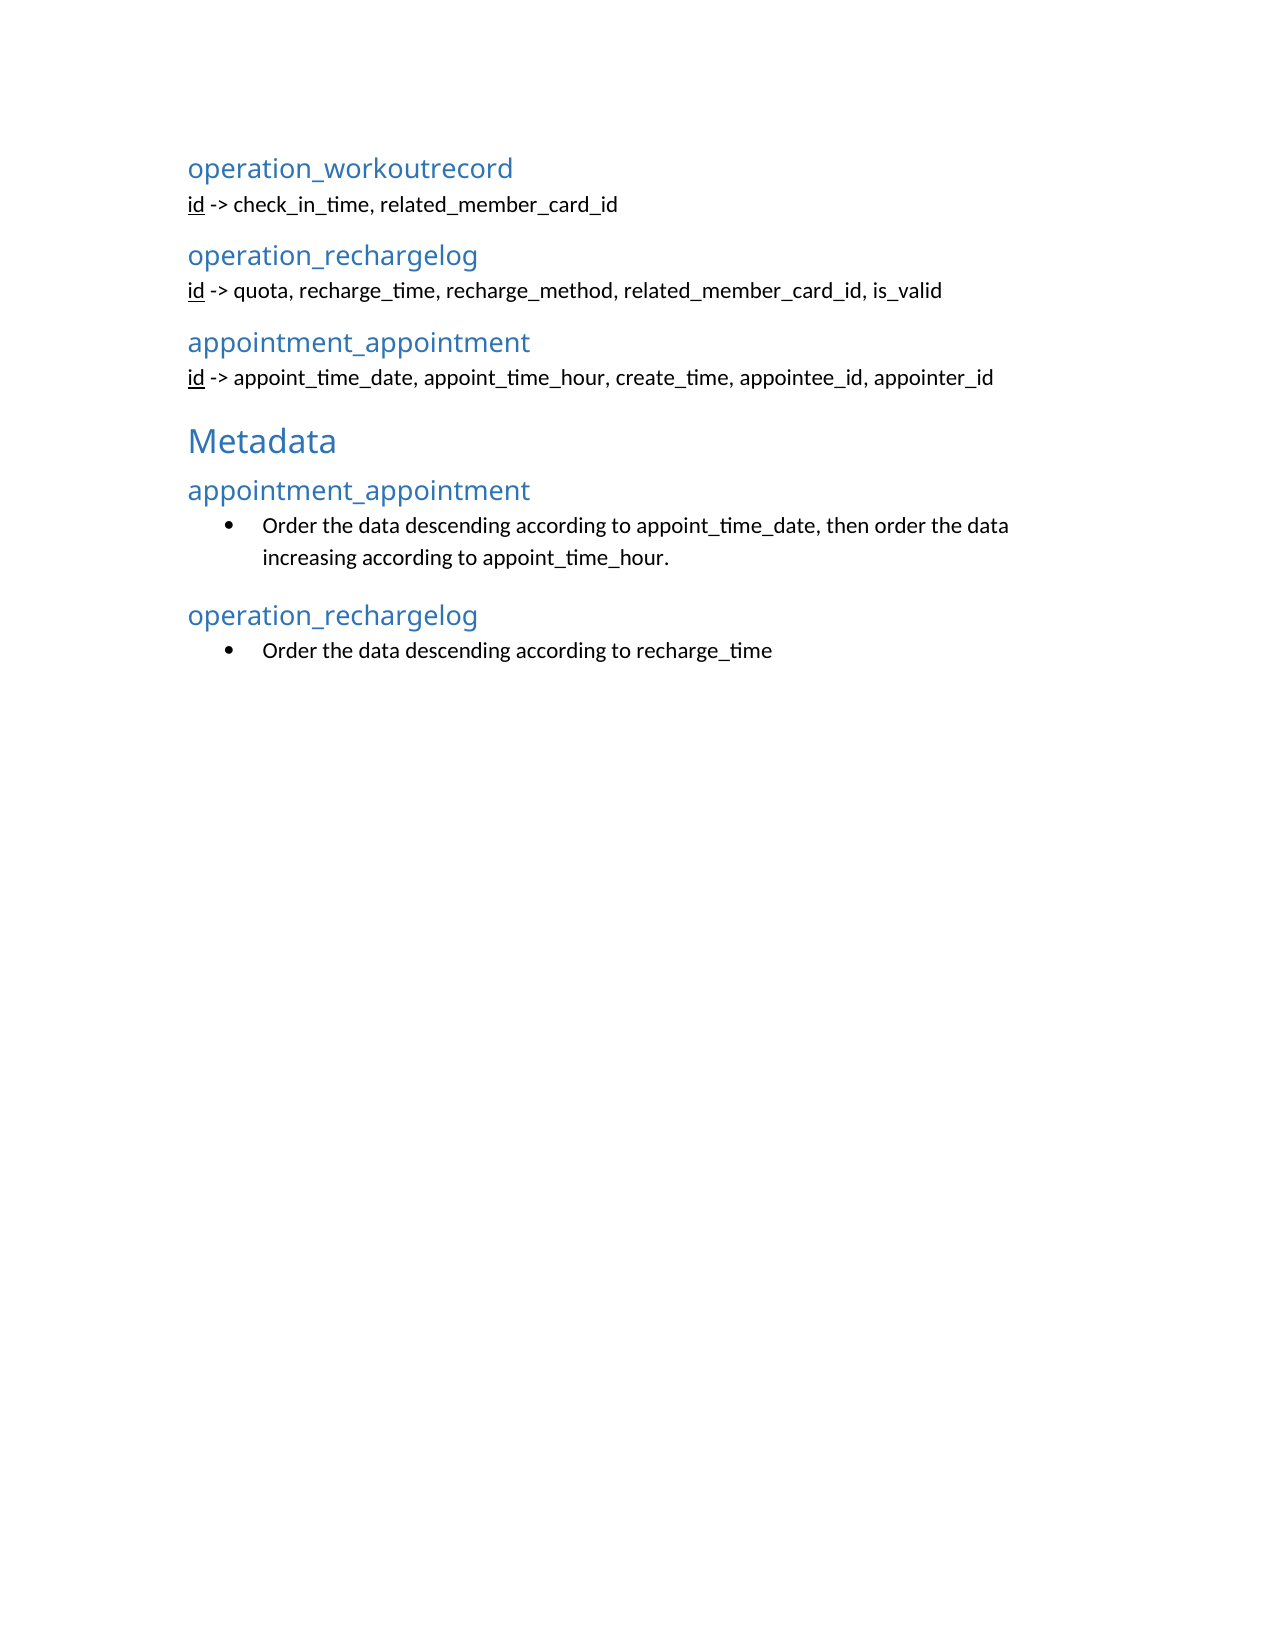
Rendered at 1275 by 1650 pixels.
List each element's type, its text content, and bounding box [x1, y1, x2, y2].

text id -> appoint_time_date, appoint_time_hour, create_time, appointee_id, appointer_id [187, 363, 1087, 391]
text id -> check_in_time, related_member_card_id [187, 190, 1087, 218]
subtitle operation_rechargelog [187, 237, 1087, 273]
list Order the data descending according to appoint_time_date, then order the data increasing according to appoint_time_hour. [225, 511, 1087, 571]
subtitle Metadata [187, 418, 1087, 464]
subtitle operation_rechargelog [187, 596, 1087, 633]
subtitle appointment_appointment [187, 471, 1087, 508]
text id -> quota, recharge_time, recharge_method, related_member_card_id, is_valid [187, 276, 1087, 304]
list Order the data descending according to recharge_time [225, 636, 1087, 664]
subtitle operation_workoutrecord [187, 150, 1087, 187]
subtitle appointment_appointment [187, 323, 1087, 360]
